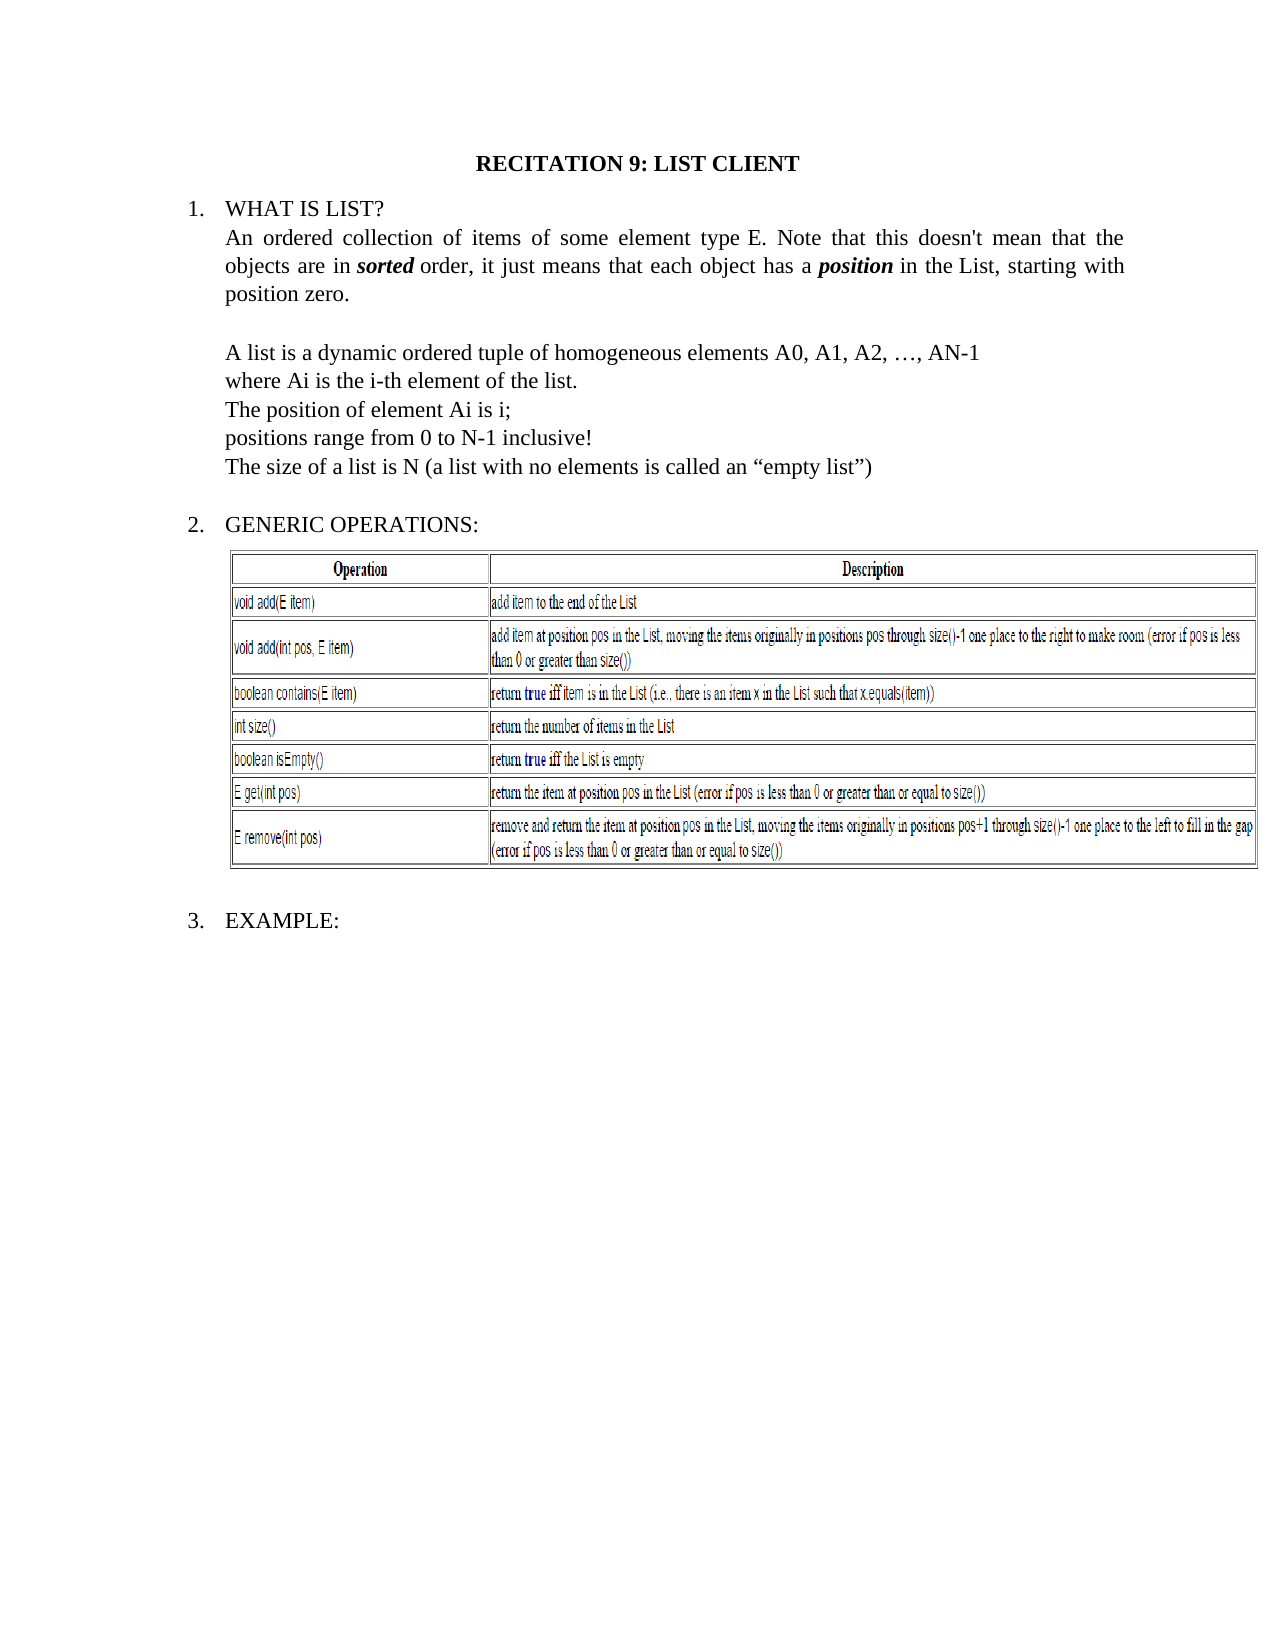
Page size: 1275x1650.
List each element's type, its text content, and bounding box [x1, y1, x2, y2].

text where Ai is the i-th element of the list. [225, 367, 1125, 394]
list WHAT IS LIST? [187, 195, 1125, 221]
picture [225, 540, 1261, 875]
list EXAMPLE: [187, 907, 1125, 934]
text A list is a dynamic ordered tuple of homogeneous elements A0, A1, A2, …, AN-1 [225, 339, 1125, 365]
text RECITATION 9: LIST CLIENT [150, 150, 1125, 176]
text An ordered collection of items of some element type E. Note that this doesn't mean that the objects are in sorted order, it just means that each object has a position in the List, starting with position zero. [225, 223, 1125, 307]
text The position of element Ai is i; [225, 396, 1125, 422]
list GENERIC OPERATIONS: [187, 511, 1125, 538]
text positions range from 0 to N-1 inclusive! [225, 424, 1125, 451]
text The size of a list is N (a list with no elements is called an “empty list”) [225, 453, 1125, 479]
